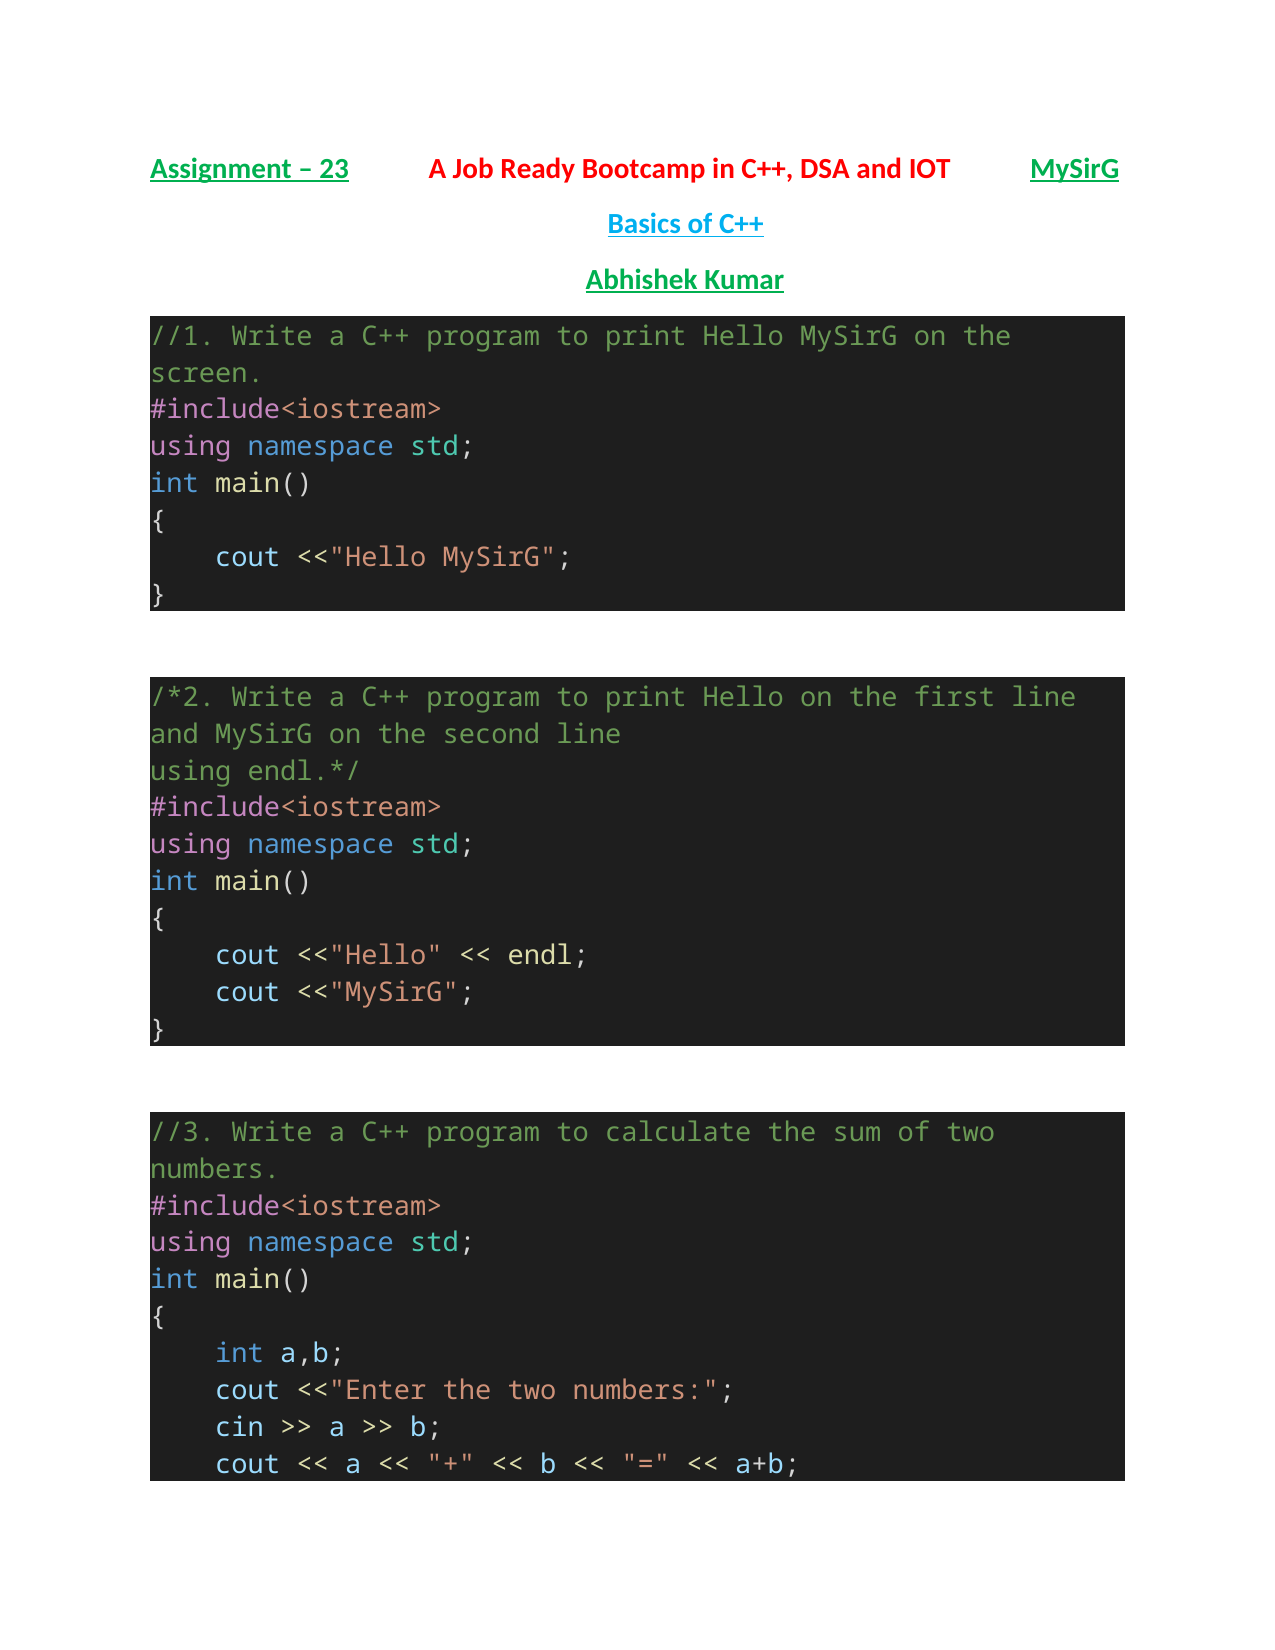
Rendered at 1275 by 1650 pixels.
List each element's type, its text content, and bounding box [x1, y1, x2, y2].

text cout <<"Hello MySirG"; [150, 537, 1125, 574]
text using namespace std; [150, 427, 1125, 464]
text //1. Write a C++ program to print Hello MySirG on the screen. [150, 316, 1125, 390]
text #include<iostream> [150, 390, 1125, 427]
text { [150, 501, 1125, 537]
text using namespace std; [150, 825, 1125, 862]
text Assignment – 23 A Job Ready Bootcamp in C++, DSA and IOT MySirG [150, 150, 1125, 186]
text Basics of C++ [150, 205, 1125, 241]
text //3. Write a C++ program to calculate the sum of two numbers. [150, 1112, 1125, 1186]
text cin >> a >> b; [150, 1407, 1125, 1444]
text int main() [150, 1260, 1125, 1297]
text cout <<"MySirG"; [150, 972, 1125, 1009]
text } [150, 1009, 1125, 1046]
text Abhishek Kumar [150, 261, 1125, 297]
text int a,b; [150, 1333, 1125, 1370]
text } [150, 574, 1125, 611]
text { [150, 898, 1125, 935]
text cout <<"Hello" << endl; [150, 935, 1125, 972]
text int main() [150, 464, 1125, 501]
text #include<iostream> [150, 788, 1125, 825]
text using endl.*/ [150, 751, 1125, 788]
text /*2. Write a C++ program to print Hello on the first line and MySirG on the second line [150, 677, 1125, 751]
text { [150, 1297, 1125, 1333]
text int main() [150, 862, 1125, 898]
text #include<iostream> [150, 1186, 1125, 1223]
text using namespace std; [150, 1223, 1125, 1260]
text cout << a << "+" << b << "=" << a+b; [150, 1444, 1125, 1481]
text cout <<"Enter the two numbers:"; [150, 1370, 1125, 1407]
